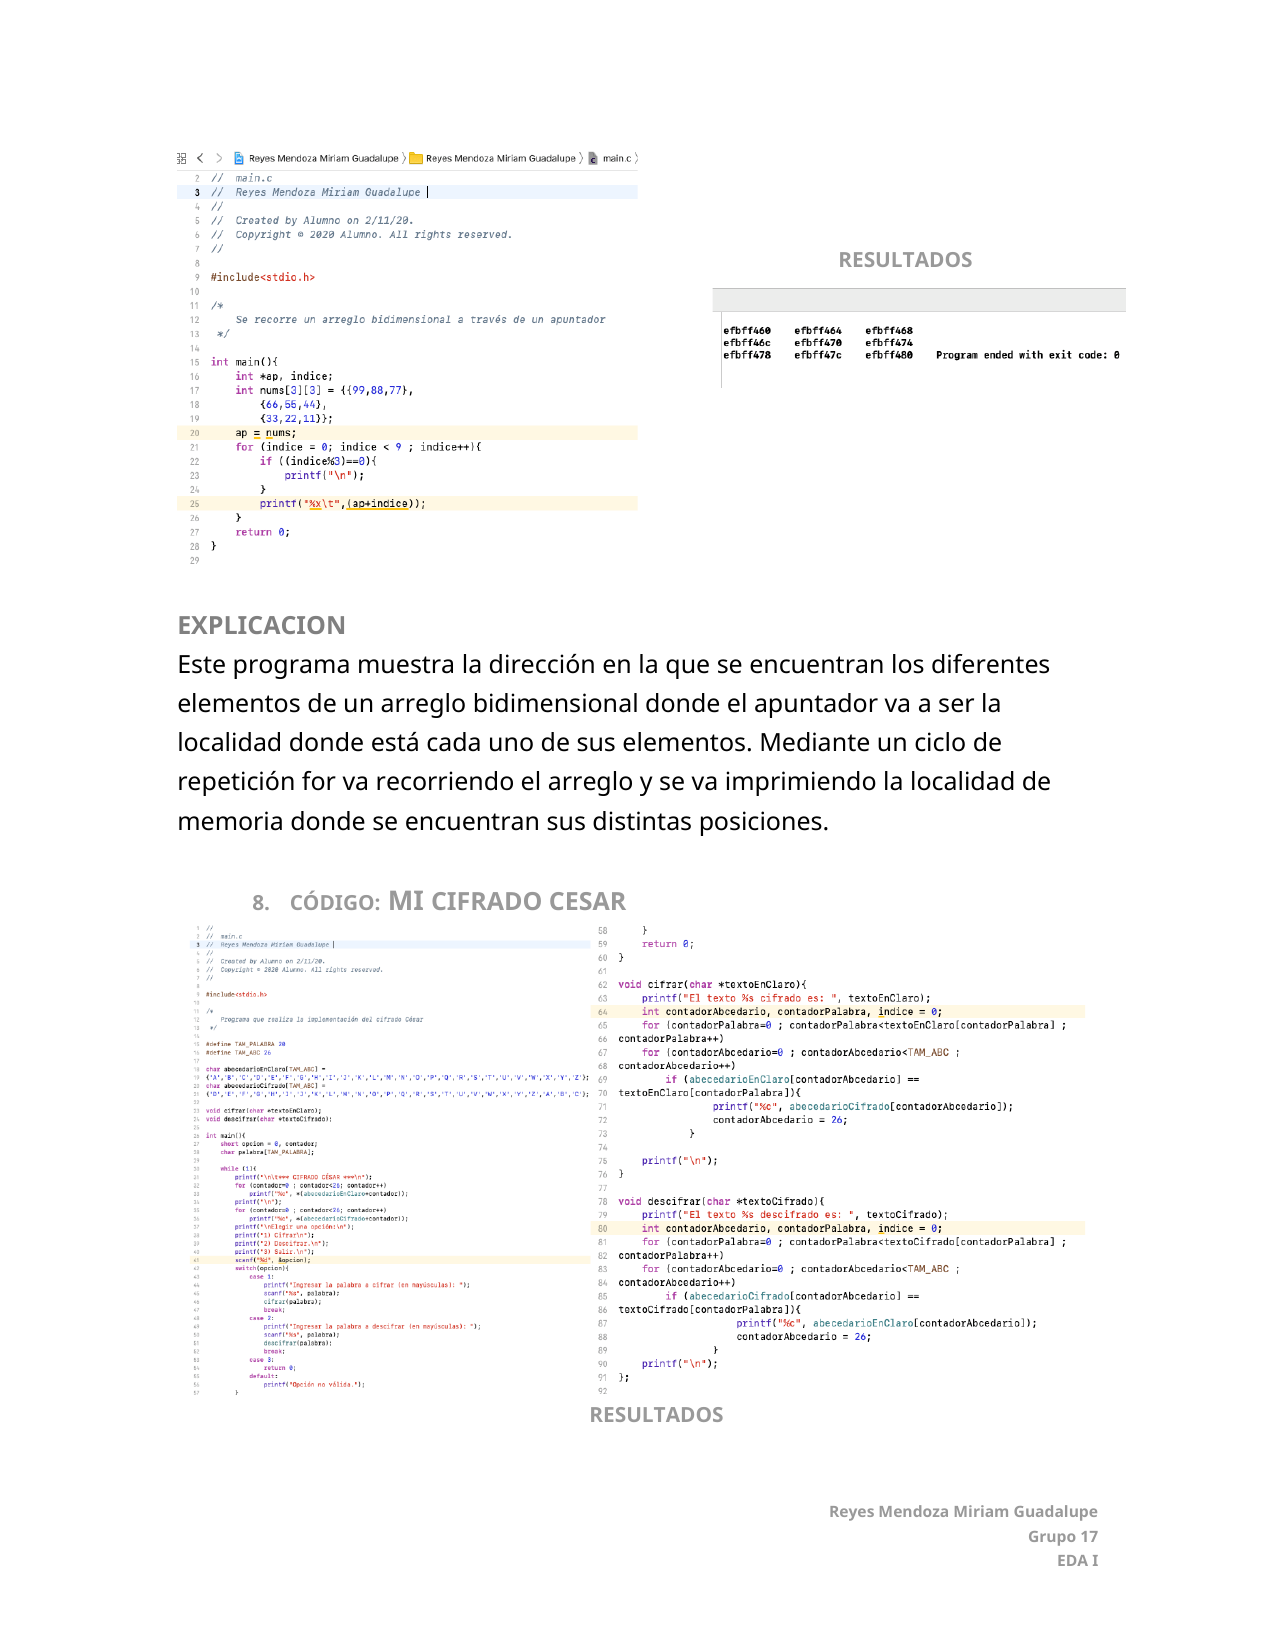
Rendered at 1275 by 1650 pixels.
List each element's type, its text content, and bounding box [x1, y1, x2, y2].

text RESULTADOS [214, 1400, 1098, 1429]
picture [189, 923, 1086, 1397]
text EXPLICACION [177, 607, 1098, 641]
picture [177, 147, 638, 565]
text RESULTADOS [712, 245, 1098, 274]
text Este programa muestra la dirección en la que se encuentran los diferentes elementos de un arreglo bidimensional donde el apuntador va a ser la localidad donde está cada uno de sus elementos. Mediante un ciclo de repetición for va recorriendo el arreglo y se va imprimiendo la localidad de memoria donde se encuentran sus distintas posiciones. [177, 647, 1098, 837]
picture [712, 278, 1126, 388]
list CÓDIGO: MI CIFRADO CESAR [252, 882, 1098, 918]
